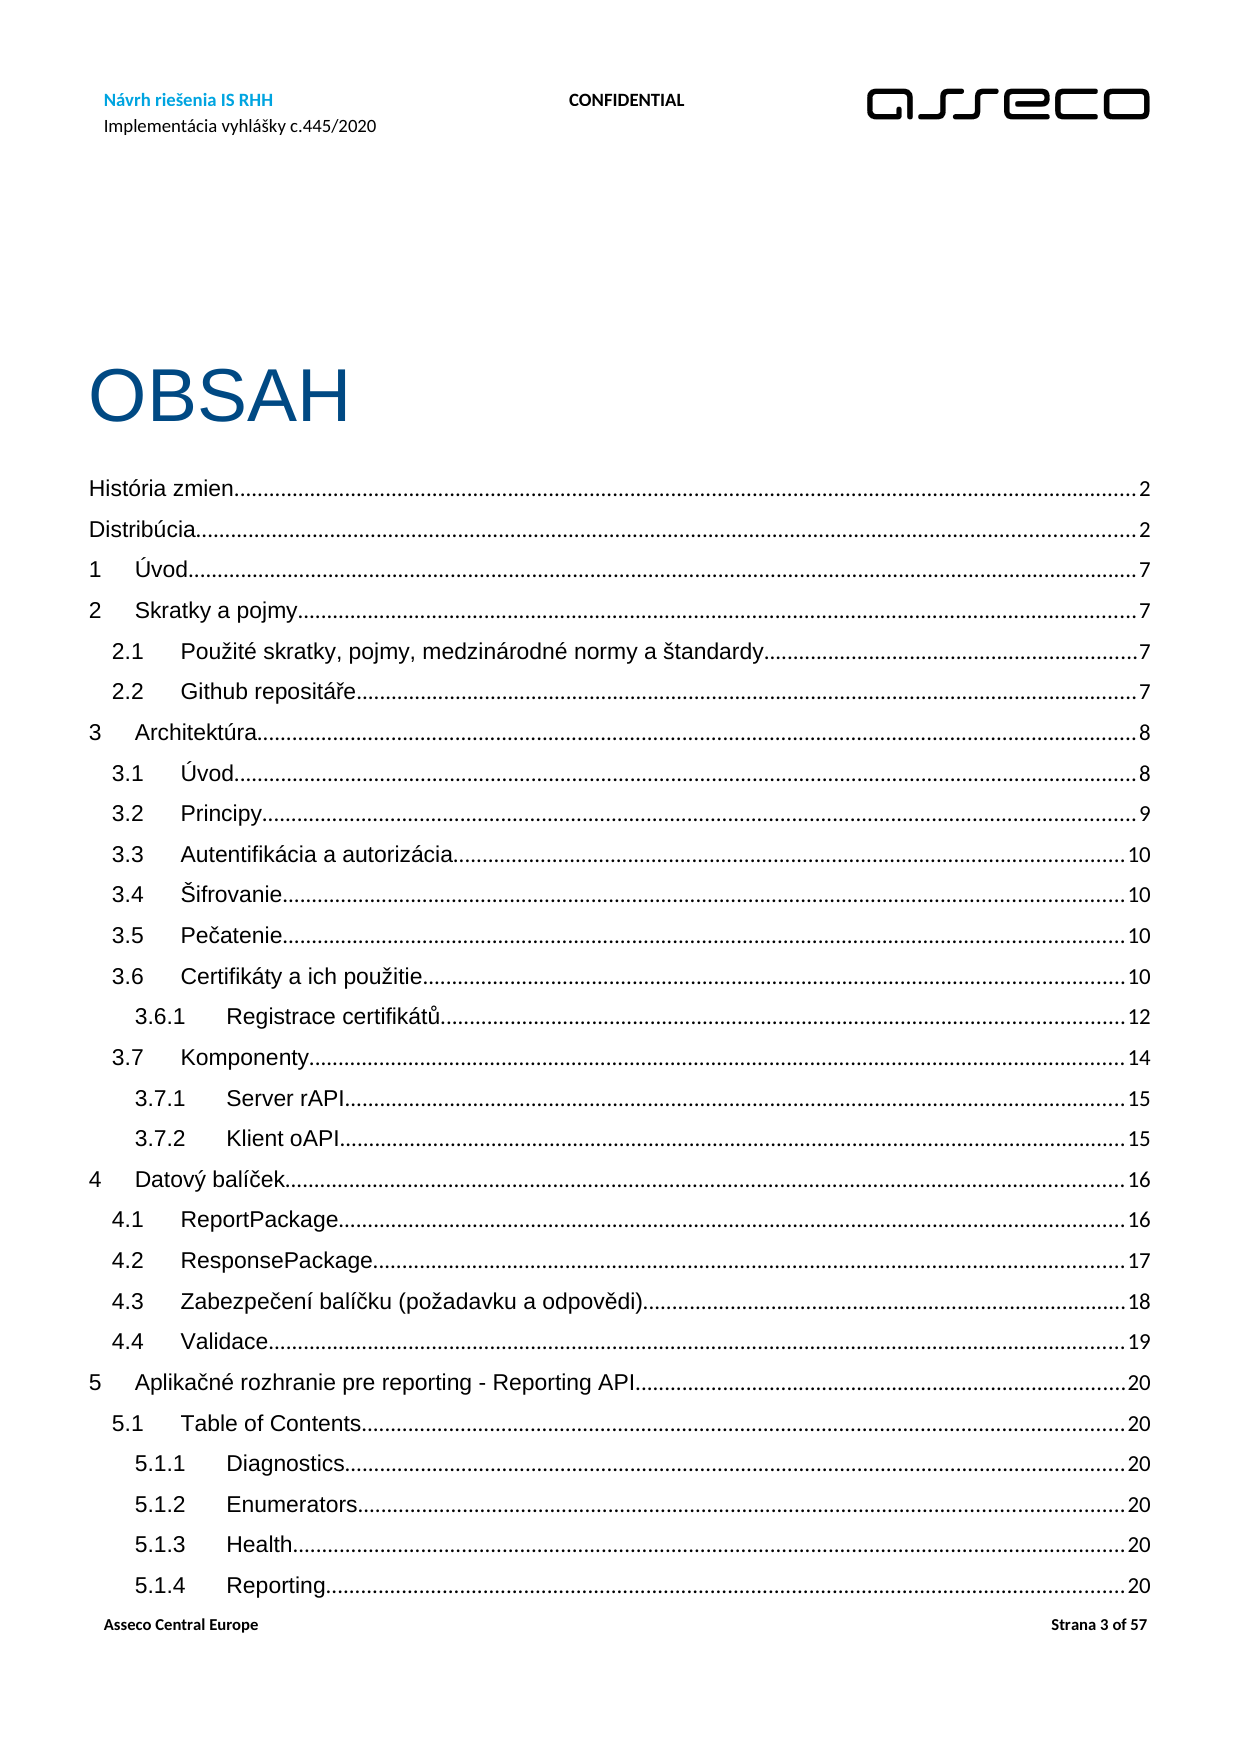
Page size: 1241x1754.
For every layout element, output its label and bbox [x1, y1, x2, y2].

picture [864, 85, 1152, 122]
